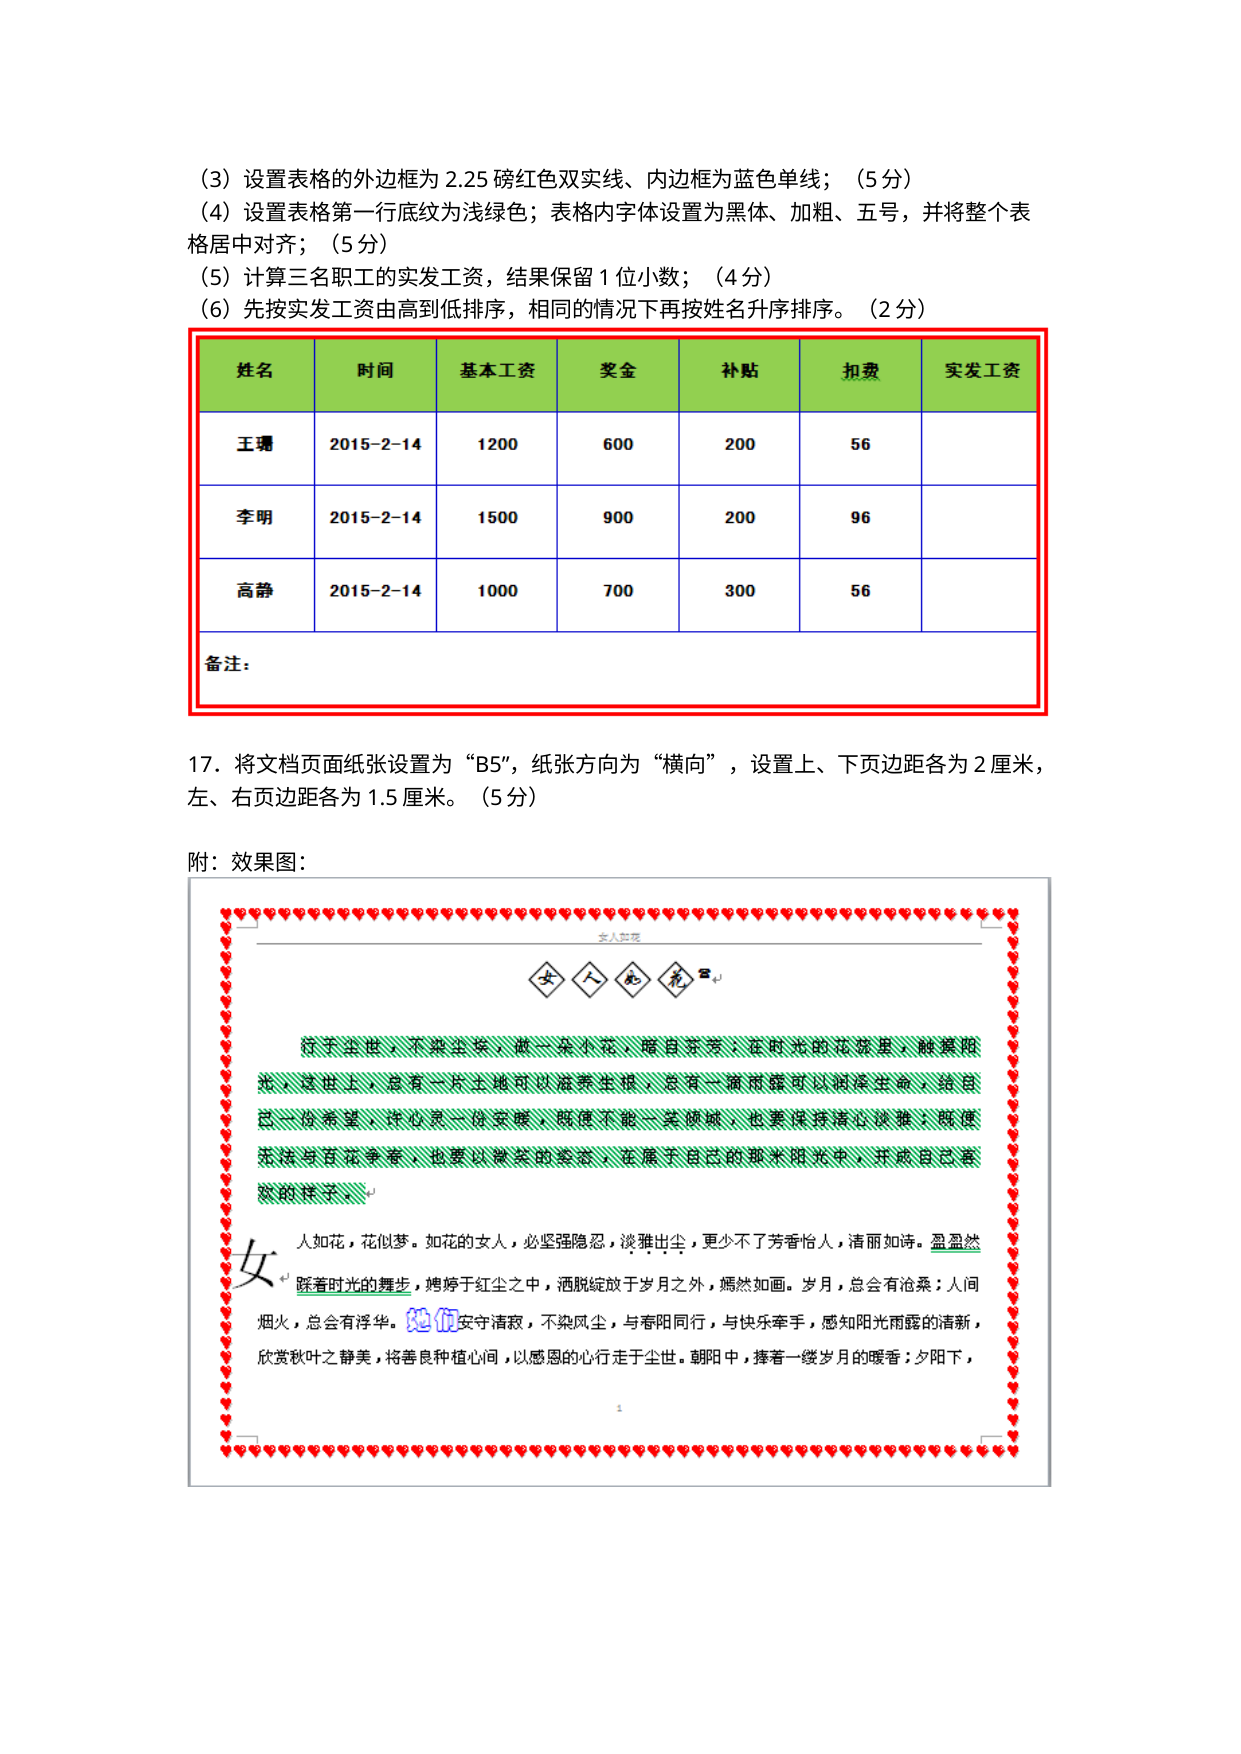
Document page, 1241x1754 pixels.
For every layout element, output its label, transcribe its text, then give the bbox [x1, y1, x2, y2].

picture [187, 324, 1052, 720]
text （5）计算三名职工的实发工资，结果保留1位小数；（4分） [187, 259, 1053, 292]
text （3）设置表格的外边框为2.25磅红色双实线、内边框为蓝色单线；（5分） [187, 162, 1053, 194]
text （6）先按实发工资由高到低排序，相同的情况下再按姓名升序排序。（2分） [187, 292, 1053, 324]
text 17．将文档页面纸张设置为“B5”，纸张方向为“横向”，设置上、下页边距各为2厘米，左、右页边距各为1.5厘米。（5分） [187, 747, 1053, 812]
text （4）设置表格第一行底纹为浅绿色；表格内字体设置为黑体、加粗、五号，并将整个表格居中对齐；（5分） [187, 194, 1053, 259]
picture [187, 877, 1052, 1487]
text 附：效果图： [187, 844, 1053, 877]
